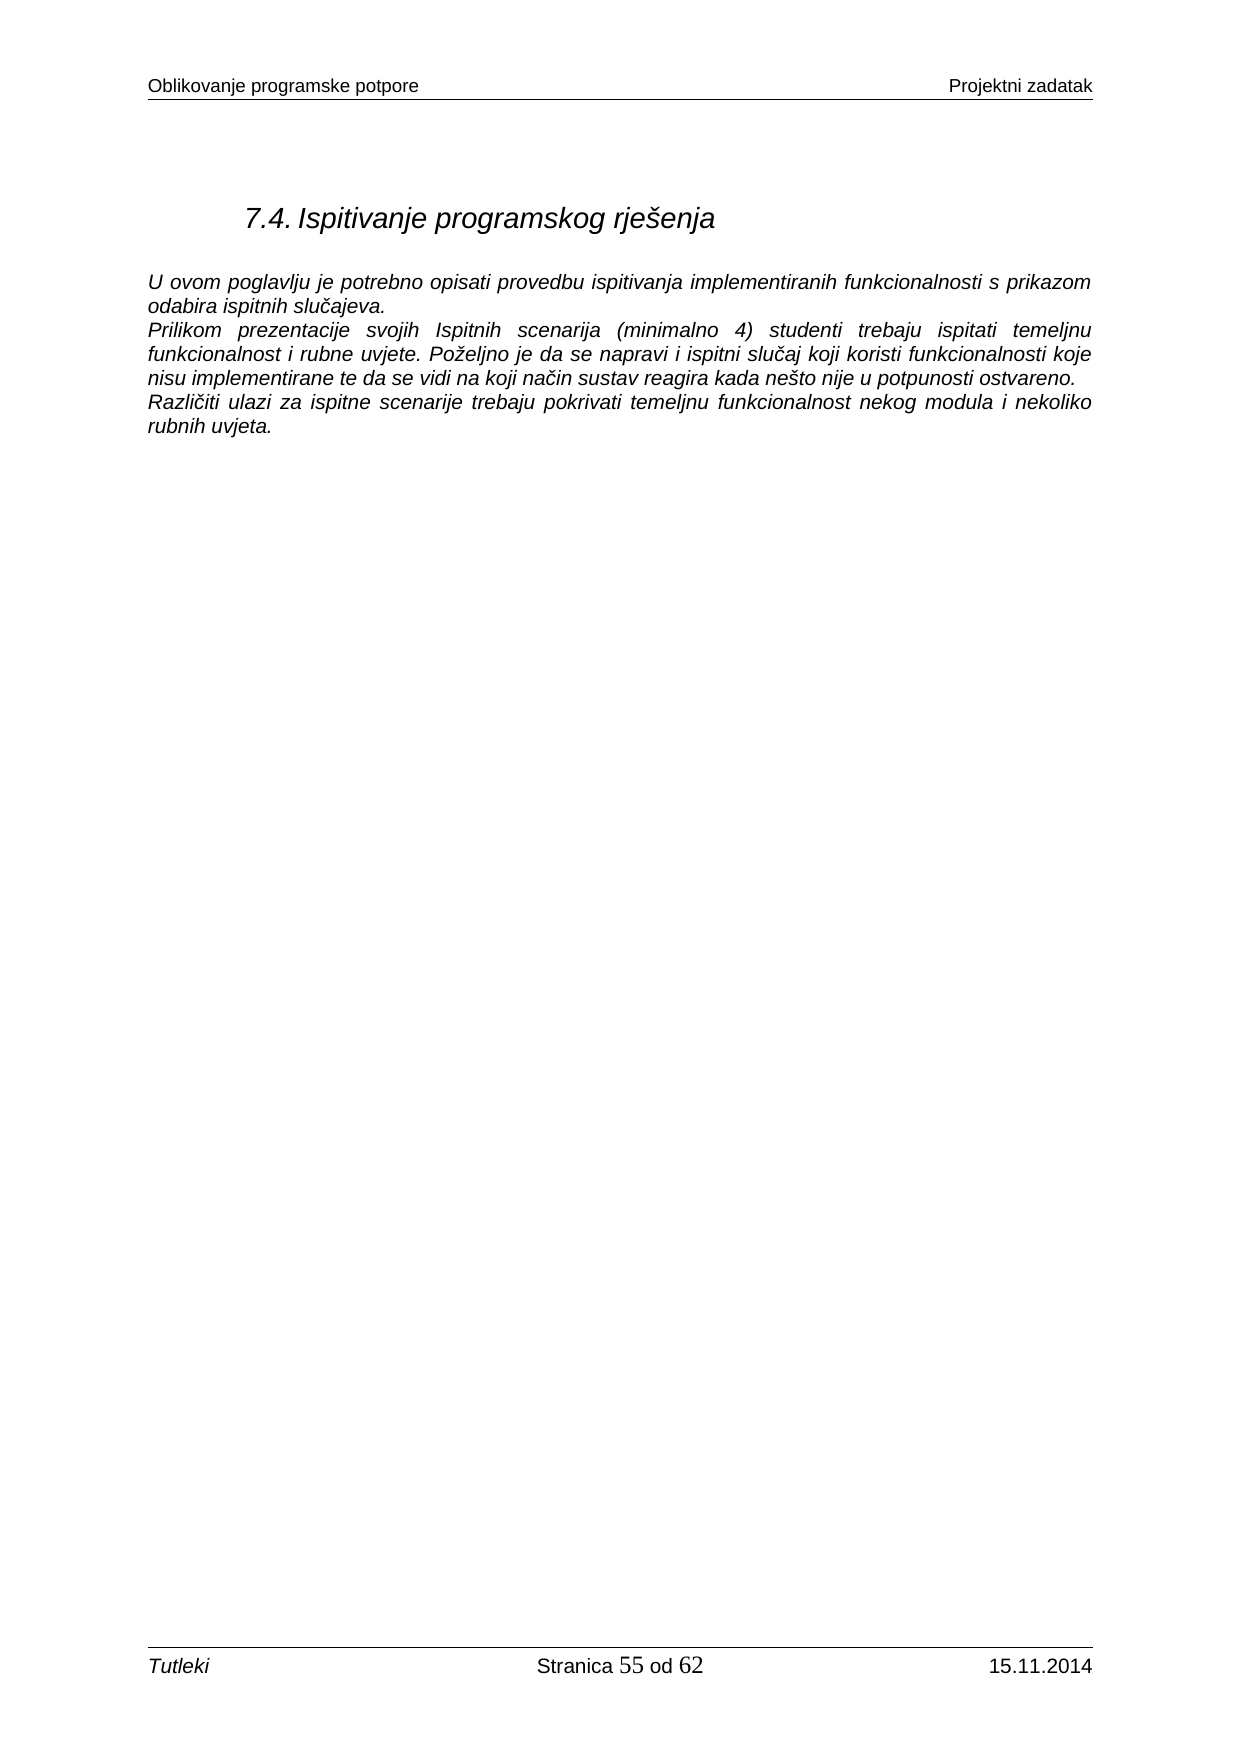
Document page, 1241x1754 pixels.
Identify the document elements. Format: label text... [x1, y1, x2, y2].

subtitle Ispitivanje programskog rješenja [185, 201, 1093, 235]
text Različiti ulazi za ispitne scenarije trebaju pokrivati temeljnu funkcionalnost nekog modula i nekoliko rubnih uvjeta. [148, 390, 1093, 438]
text U ovom poglavlju je potrebno opisati provedbu ispitivanja implementiranih funkcionalnosti s prikazom odabira ispitnih slučajeva. [148, 270, 1093, 318]
text Prilikom prezentacije svojih Ispitnih scenarija (minimalno 4) studenti trebaju ispitati temeljnu funkcionalnost i rubne uvjete. Poželjno je da se napravi i ispitni slučaj koji koristi funkcionalnosti koje nisu implementirane te da se vidi na koji način sustav reagira kada nešto nije u potpunosti ostvareno. [148, 318, 1093, 390]
